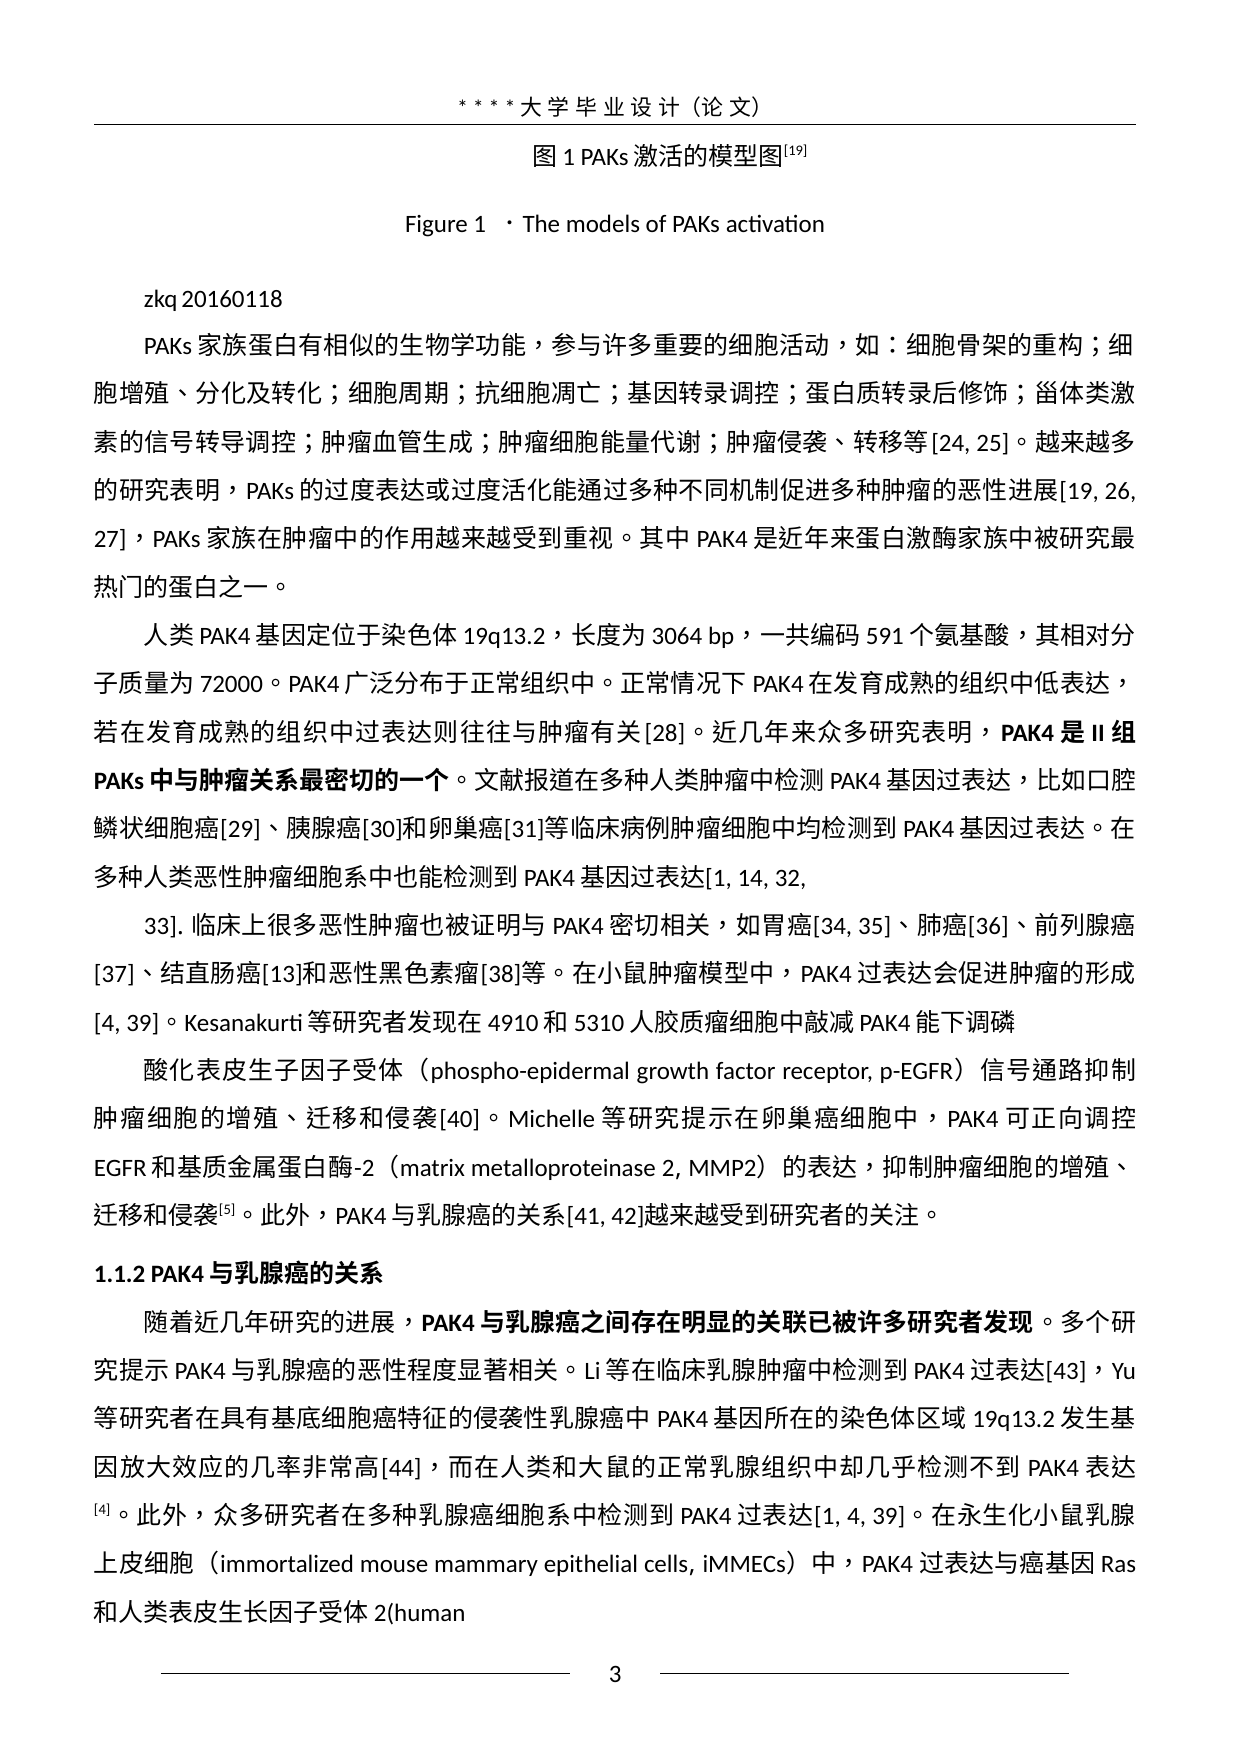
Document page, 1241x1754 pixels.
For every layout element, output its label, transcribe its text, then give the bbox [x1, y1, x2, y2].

text zkq 20160118 [94, 265, 1136, 313]
text PAKs家族蛋白有相似的生物学功能，参与许多重要的细胞活动，如：细胞骨架的重构；细胞增殖、分化及转化；细胞周期；抗细胞凋亡；基因转录调控；蛋白质转录后修饰；甾体类激素的信号转导调控；肿瘤血管生成；肿瘤细胞能量代谢；肿瘤侵袭、转移等[24, 25]。越来越多的研究表明，PAKs的过度表达或过度活化能通过多种不同机制促进多种肿瘤的恶性进展[19, 26, 27]，PAKs家族在肿瘤中的作用越来越受到重视。其中PAK4是近年来蛋白激酶家族中被研究最热门的蛋白之一。 [94, 313, 1136, 603]
text 图1 PAKs激活的模型图[19] [482, 125, 1136, 173]
text 人类PAK4基因定位于染色体19q13.2，长度为3064 bp，一共编码591个氨基酸，其相对分子质量为72000。PAK4广泛分布于正常组织中。正常情况下PAK4在发育成熟的组织中低表达，若在发育成熟的组织中过表达则往往与肿瘤有关[28]。近几年来众多研究表明，PAK4是II组PAKs中与肿瘤关系最密切的一个。文献报道在多种人类肿瘤中检测PAK4基因过表达，比如口腔鳞状细胞癌[29]、胰腺癌[30]和卵巢癌[31]等临床病例肿瘤细胞中均检测到PAK4基因过表达。在多种人类恶性肿瘤细胞系中也能检测到PAK4基因过表达[1, 14, 32, [94, 603, 1136, 893]
text 随着近几年研究的进展，PAK4与乳腺癌之间存在明显的关联已被许多研究者发现。多个研究提示PAK4与乳腺癌的恶性程度显著相关。Li等在临床乳腺肿瘤中检测到PAK4过表达[43]，Yu等研究者在具有基底细胞癌特征的侵袭性乳腺癌中PAK4基因所在的染色体区域19q13.2发生基因放大效应的几率非常高[44]，而在人类和大鼠的正常乳腺组织中却几乎检测不到PAK4表达[4]。此外，众多研究者在多种乳腺癌细胞系中检测到PAK4过表达[1, 4, 39]。在永生化小鼠乳腺上皮细胞（immortalized mouse mammary epithelial cells, iMMECs）中，PAK4 过表达与癌基因Ras 和人类表皮生长因子受体2(human [94, 1290, 1136, 1628]
text 33]. 临床上很多恶性肿瘤也被证明与PAK4密切相关，如胃癌[34, 35]、肺癌[36]、前列腺癌[37]、结直肠癌[13]和恶性黑色素瘤[38]等。在小鼠肿瘤模型中，PAK4过表达会促进肿瘤的形成[4, 39]。Kesanakurti等研究者发现在4910和5310人胶质瘤细胞中敲减PAK4能下调磷 [94, 893, 1136, 1038]
text 酸化表皮生子因子受体（phospho-epidermal growth factor receptor, p-EGFR）信号通路抑制肿瘤细胞的增殖、迁移和侵袭[40]。Michelle等研究提示在卵巢癌细胞中，PAK4可正向调控EGFR和基质金属蛋白酶-2（matrix metalloproteinase 2, MMP2）的表达，抑制肿瘤细胞的增殖、迁移和侵袭[5]。此外，PAK4与乳腺癌的关系[41, 42]越来越受到研究者的关注。 [94, 1038, 1136, 1232]
text Figure 1 ．The models of PAKs activation [94, 206, 1136, 240]
subtitle 1.1.2 PAK4与乳腺癌的关系 [94, 1256, 1136, 1290]
